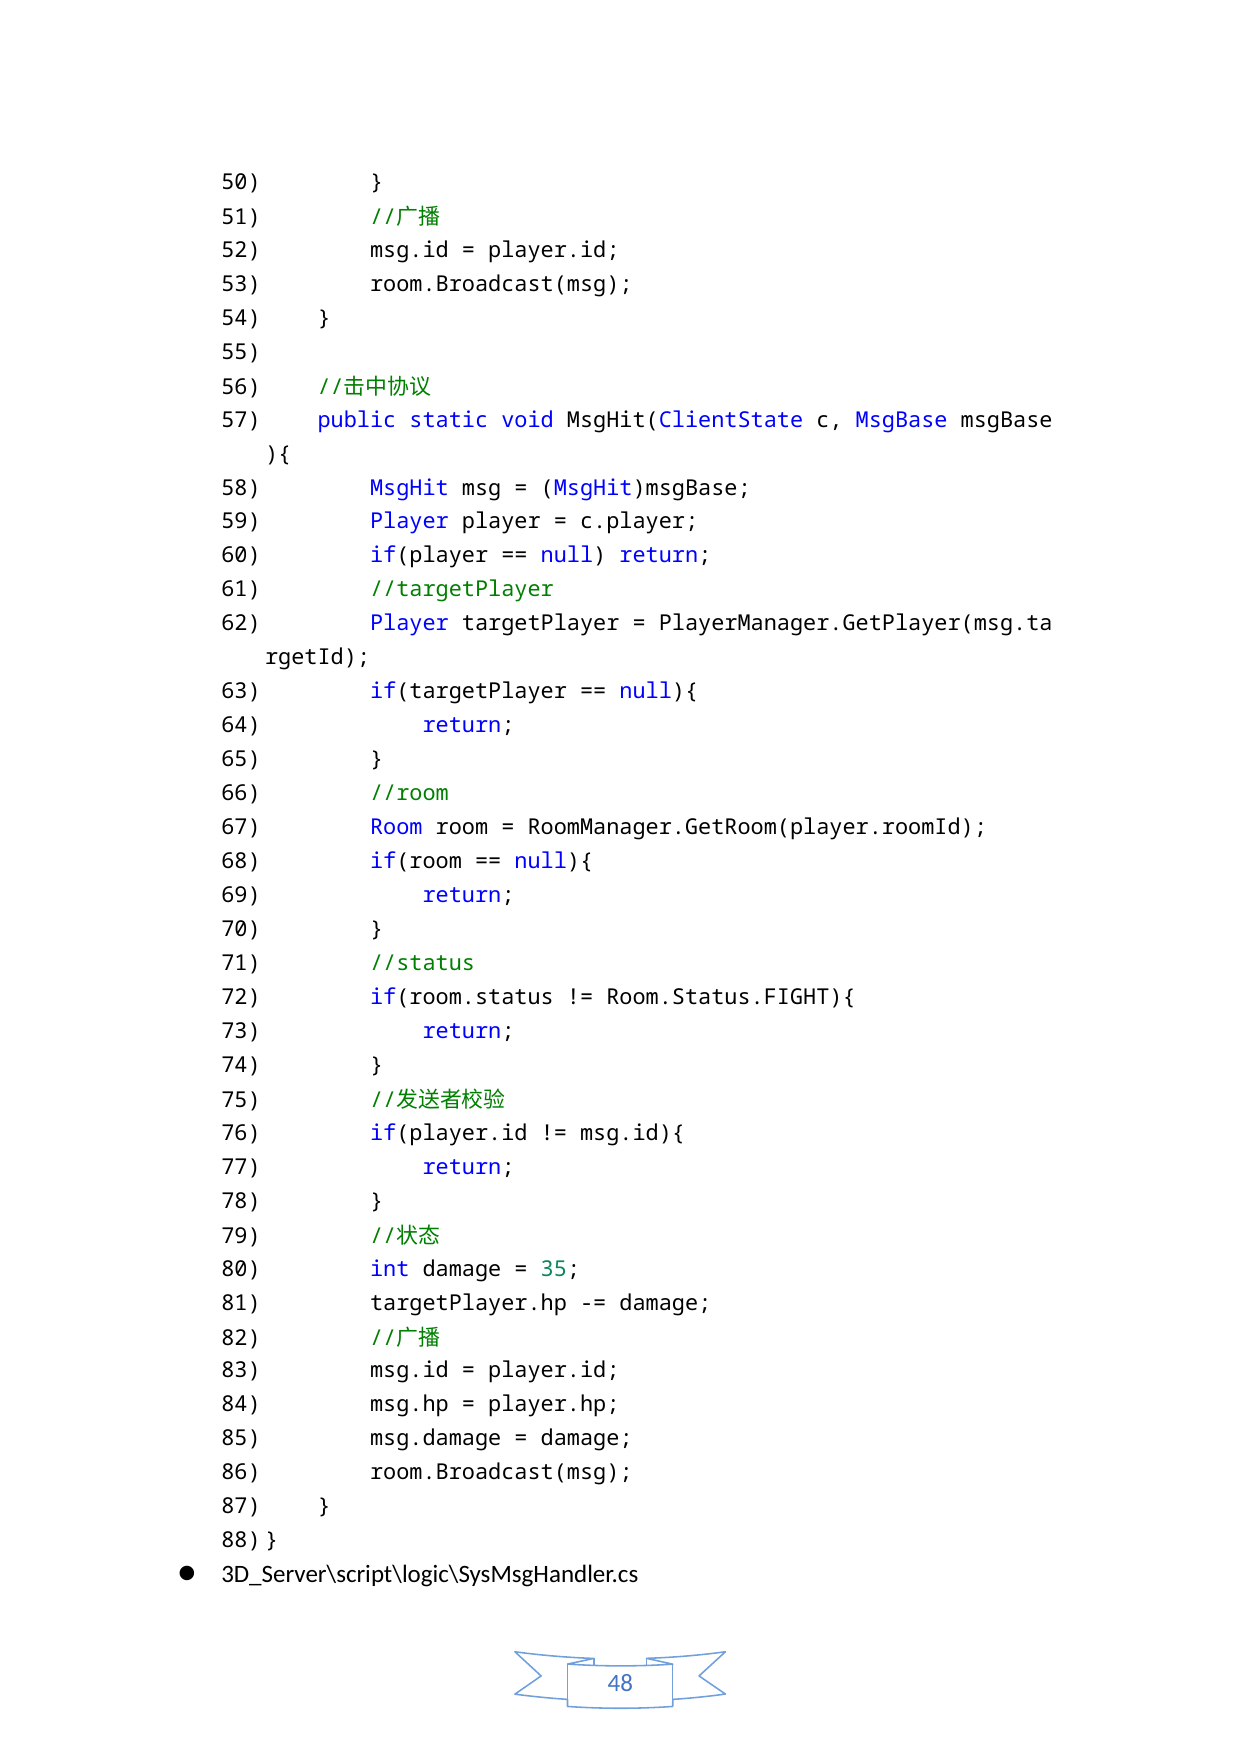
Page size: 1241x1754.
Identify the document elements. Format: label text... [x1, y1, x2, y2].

list } [221, 1047, 1063, 1081]
list return; [221, 1013, 1063, 1047]
list msg.hp = player.hp; [221, 1386, 1063, 1420]
list Player player = c.player; [221, 503, 1063, 537]
list } [221, 1183, 1063, 1217]
list room.Broadcast(msg); [221, 1454, 1063, 1488]
list return; [221, 877, 1063, 911]
list //状态 [221, 1217, 1063, 1251]
list if(room == null){ [221, 843, 1063, 877]
list if(targetPlayer == null){ [221, 673, 1063, 707]
list Room room = RoomManager.GetRoom(player.roomId); [221, 809, 1063, 843]
list //targetPlayer [221, 571, 1063, 605]
list //广播 [221, 1318, 1063, 1352]
list targetPlayer.hp -= damage; [221, 1284, 1063, 1318]
list if(player.id != msg.id){ [221, 1115, 1063, 1149]
list msg.id = player.id; [221, 232, 1063, 266]
list //status [221, 945, 1063, 979]
list } [221, 1522, 1063, 1556]
list MsgHit msg = (MsgHit)msgBase; [221, 469, 1063, 503]
list public static void MsgHit(ClientState c, MsgBase msgBase){ [221, 402, 1063, 469]
list room.Broadcast(msg); [221, 266, 1063, 300]
list //room [221, 775, 1063, 809]
list } [221, 741, 1063, 775]
list } [221, 300, 1063, 334]
list if(room.status != Room.Status.FIGHT){ [221, 979, 1063, 1013]
list //发送者校验 [221, 1081, 1063, 1115]
list msg.id = player.id; [221, 1352, 1063, 1386]
list Player targetPlayer = PlayerManager.GetPlayer(msg.targetId); [221, 605, 1063, 673]
list int damage = 35; [221, 1251, 1063, 1284]
list //广播 [221, 198, 1063, 232]
list return; [221, 707, 1063, 741]
list if(player == null) return; [221, 537, 1063, 571]
list } [221, 164, 1063, 198]
list return; [221, 1149, 1063, 1183]
list } [221, 1488, 1063, 1522]
list 3D_Server\script\logic\SysMsgHandler.cs [177, 1556, 1063, 1590]
list //击中协议 [221, 368, 1063, 402]
list } [221, 911, 1063, 945]
list msg.damage = damage; [221, 1420, 1063, 1454]
